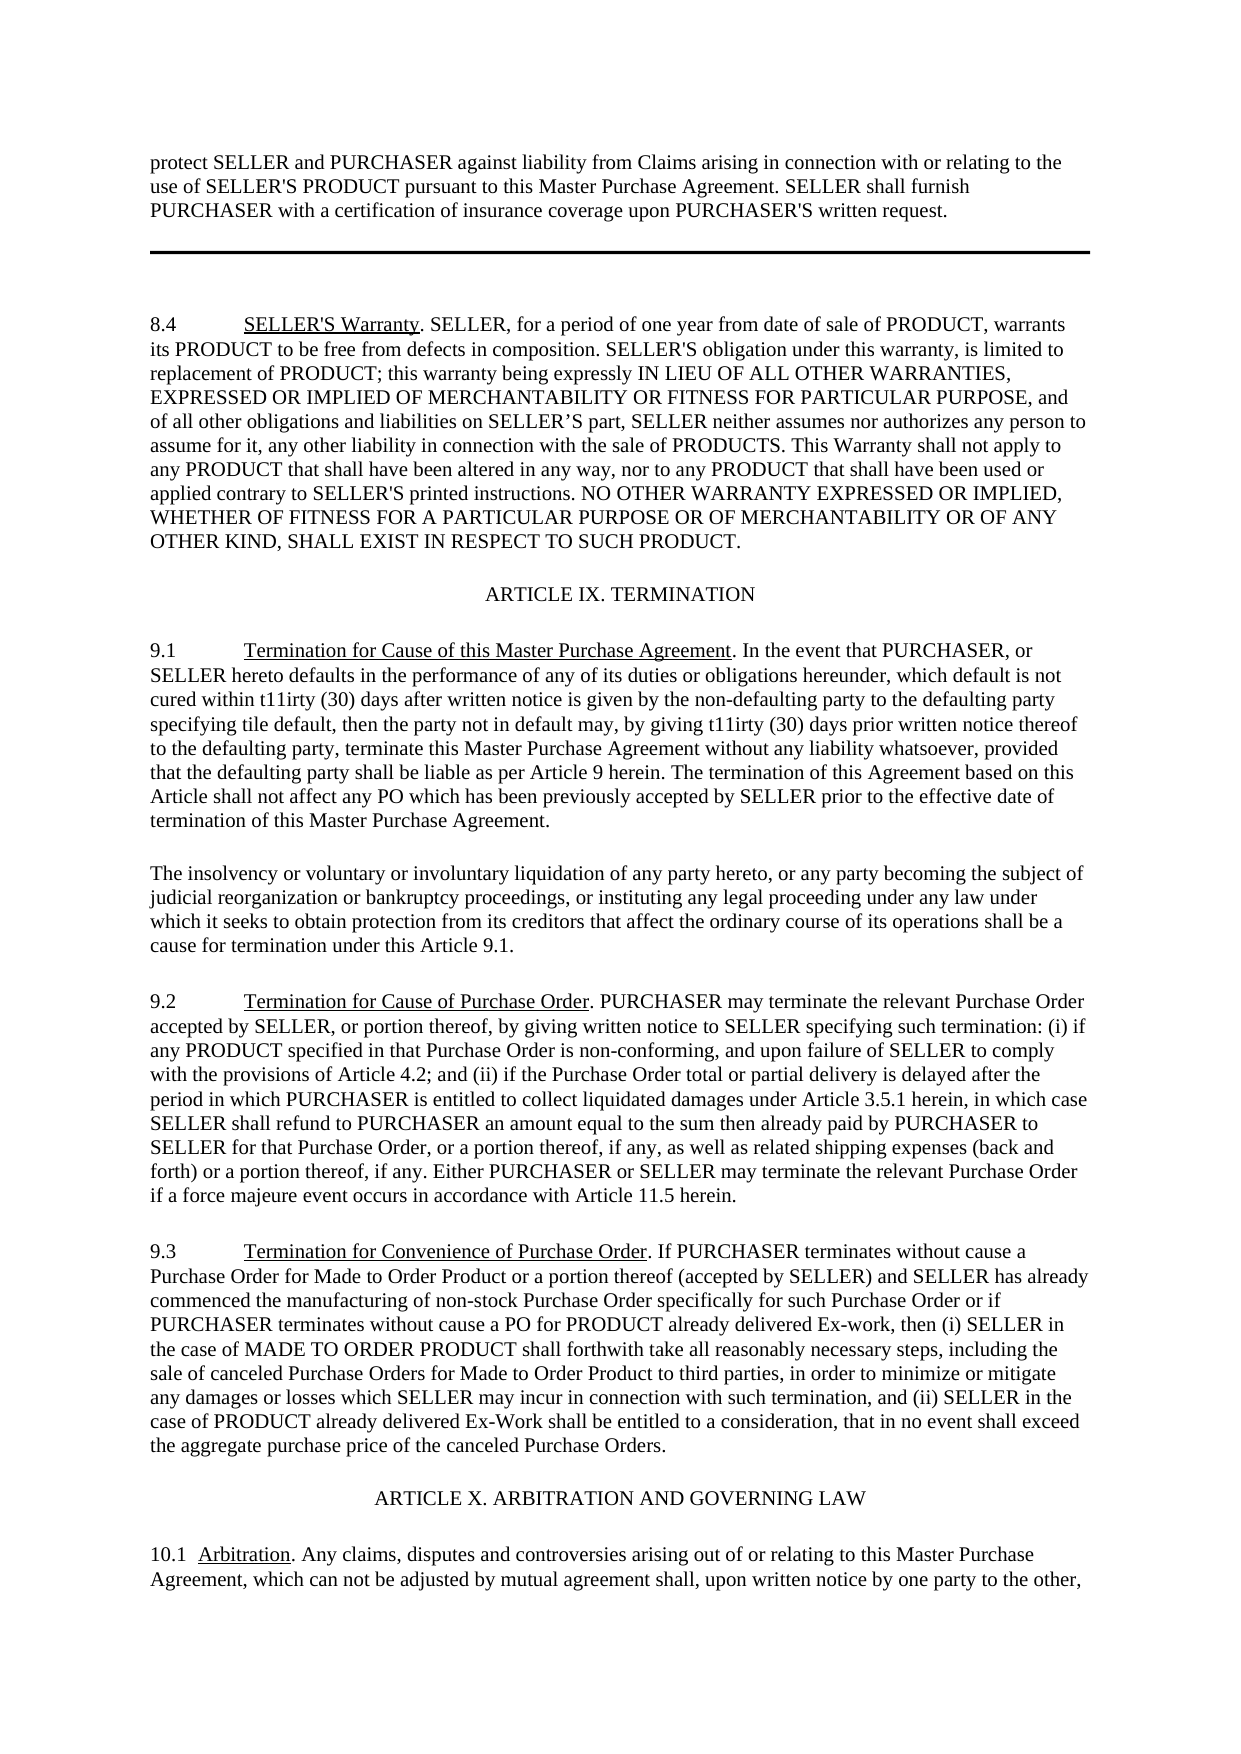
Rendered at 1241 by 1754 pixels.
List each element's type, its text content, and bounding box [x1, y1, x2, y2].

text 9.3 Termination for Convenience of Purchase Order. If PURCHASER terminates without cause a Purchase Order for Made to Order Product or a portion thereof (accepted by SELLER) and SELLER has already commenced the manufacturing of non-stock Purchase Order specifically for such Purchase Order or if PURCHASER terminates without cause a PO for PRODUCT already delivered Ex-work, then (i) SELLER in the case of MADE TO ORDER PRODUCT shall forthwith take all reasonably necessary steps, including the sale of canceled Purchase Orders for Made to Order Product to third parties, in order to minimize or mitigate any damages or losses which SELLER may incur in connection with such termination, and (ii) SELLER in the case of PRODUCT already delivered Ex-Work shall be entitled to a consideration, that in no event shall exceed the aggregate purchase price of the canceled Purchase Orders. [150, 1236, 1090, 1457]
text 9.1 Termination for Cause of this Master Purchase Agreement. In the event that PURCHASER, or SELLER hereto defaults in the performance of any of its duties or obligations hereunder, which default is not cured within t11irty (30) days after written notice is given by the non-defaulting party to the defaulting party specifying tile default, then the party not in default may, by giving t11irty (30) days prior written notice thereof to the defaulting party, terminate this Master Purchase Agreement without any liability whatsoever, provided that the defaulting party shall be liable as per Article 9 herein. The termination of this Agreement based on this Article shall not affect any PO which has been previously accepted by SELLER prior to the effective date of termination of this Master Purchase Agreement. [150, 634, 1090, 832]
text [150, 1538, 1090, 1591]
text 9.2 Termination for Cause of Purchase Order. PURCHASER may terminate the relevant Purchase Order accepted by SELLER, or portion thereof, by giving written notice to SELLER specifying such termination: (i) if any PRODUCT specified in that Purchase Order is non-conforming, and upon failure of SELLER to comply with the provisions of Article 4.2; and (ii) if the Purchase Order total or partial delivery is delayed after the period in which PURCHASER is entitled to collect liquidated damages under Article 3.5.1 herein, in which case SELLER shall refund to PURCHASER an amount equal to the sum then already paid by PURCHASER to SELLER for that Purchase Order, or a portion thereof, if any, as well as related shipping expenses (back and forth) or a portion thereof, if any. Either PURCHASER or SELLER may terminate the relevant Purchase Order if a force majeure event occurs in accordance with Article 11.5 herein. [150, 986, 1090, 1207]
text ARTICLE X. ARBITRATION AND GOVERNING LAW [150, 1486, 1090, 1509]
text ARTICLE IX. TERMINATION [150, 582, 1090, 606]
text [150, 150, 1090, 222]
text The insolvency or voluntary or involuntary liquidation of any party hereto, or any party becoming the subject of judicial reorganization or bankruptcy proceedings, or instituting any legal proceeding under any law under which it seeks to obtain protection from its creditors that affect the ordinary course of its operations shall be a cause for termination under this Article 9.1. [150, 861, 1090, 957]
text 8.4 SELLER'S Warranty. SELLER, for a period of one year from date of sale of PRODUCT, warrants its PRODUCT to be free from defects in composition. SELLER'S obligation under this warranty, is limited to replacement of PRODUCT; this warranty being expressly IN LIEU OF ALL OTHER WARRANTIES, EXPRESSED OR IMPLIED OF MERCHANTABILITY OR FITNESS FOR PARTICULAR PURPOSE, and of all other obligations and liabilities on SELLER’S part, SELLER neither assumes nor authorizes any person to assume for it, any other liability in connection with the sale of PRODUCTS. This Warranty shall not apply to any PRODUCT that shall have been altered in any way, nor to any PRODUCT that shall have been used or applied contrary to SELLER'S printed instructions. NO OTHER WARRANTY EXPRESSED OR IMPLIED, WHETHER OF FITNESS FOR A PARTICULAR PURPOSE OR OF MERCHANTABILITY OR OF ANY OTHER KIND, SHALL EXIST IN RESPECT TO SUCH PRODUCT. [150, 308, 1090, 553]
